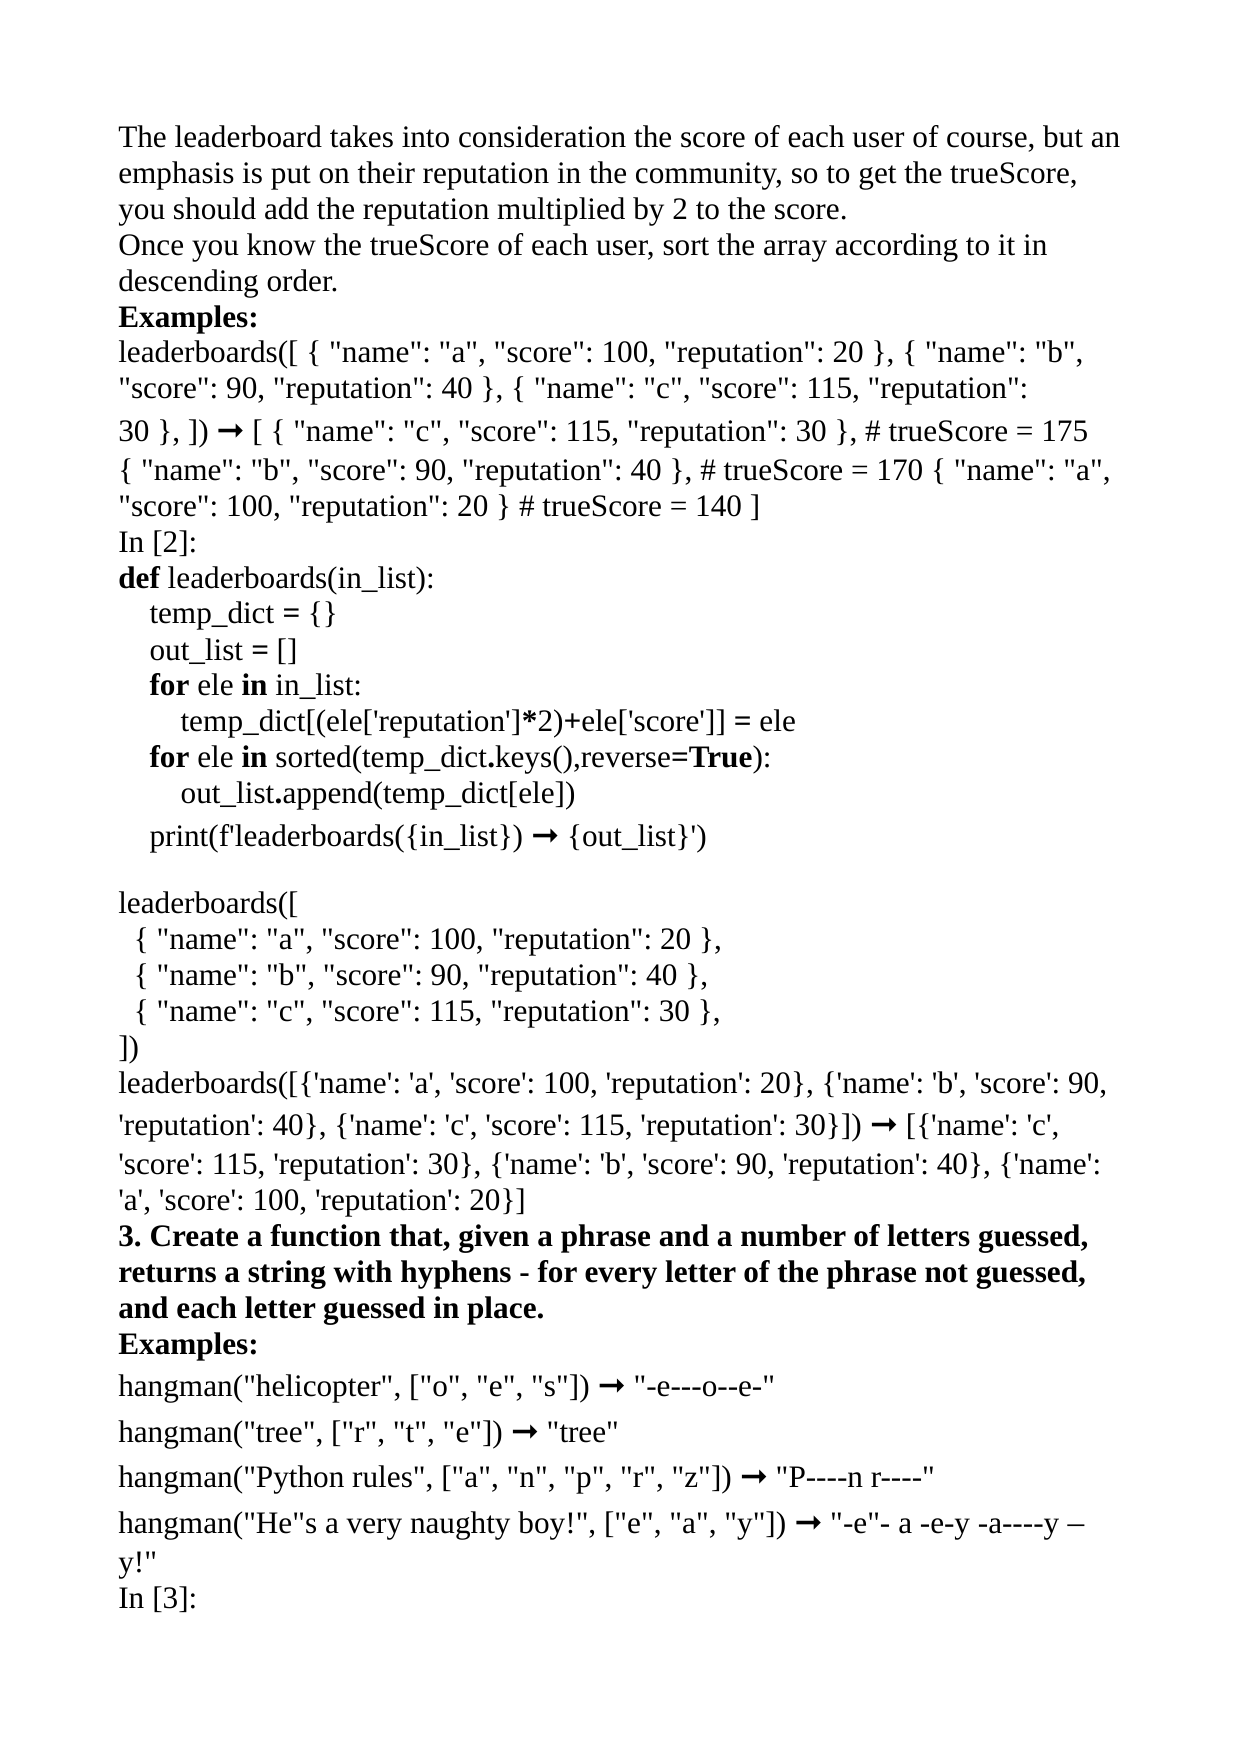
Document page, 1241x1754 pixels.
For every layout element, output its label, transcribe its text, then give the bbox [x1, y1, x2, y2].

text 3. Create a function that, given a phrase and a number of letters guessed, returns a string with hyphens - for every letter of the phrase not guessed, and each letter guessed in place. [118, 1217, 1122, 1325]
text out_list.append(temp_dict[ele]) [118, 774, 1122, 810]
text In [3]: [118, 1579, 1122, 1615]
text In [2]: [118, 523, 1122, 559]
text Examples: leaderboards([ { "name": "a", "score": 100, "reputation": 20 }, { "name": "b", "score": 90, "reputation": 40 }, { "name": "c", "score": 115, "reputation": 30 }, ]) ➞ [ { "name": "c", "score": 115, "reputation": 30 }, # trueScore = 175 { "name": "b", "score": 90, "reputation": 40 }, # trueScore = 170 { "name": "a", "score": 100, "reputation": 20 } # trueScore = 140 ] [118, 298, 1122, 523]
text { "name": "c", "score": 115, "reputation": 30 }, [118, 992, 1122, 1028]
text temp_dict = {} [118, 595, 1122, 631]
text { "name": "b", "score": 90, "reputation": 40 }, [118, 956, 1122, 992]
text Once you know the trueScore of each user, sort the array according to it in descending order. [118, 226, 1122, 298]
text Examples: hangman("helicopter", ["o", "e", "s"]) ➞ "-e---o--e-" hangman("tree", ["r", "t", "e"]) ➞ "tree" hangman("Python rules", ["a", "n", "p", "r", "z"]) ➞ "P----n r----" hangman("He"s a very naughty boy!", ["e", "a", "y"]) ➞ "-e"- a -e-y -a----y –y!" [118, 1325, 1122, 1579]
text The leaderboard takes into consideration the score of each user of course, but an emphasis is put on their reputation in the community, so to get the trueScore, you should add the reputation multiplied by 2 to the score. [118, 118, 1122, 226]
text def leaderboards(in_list): [118, 559, 1122, 595]
text out_list = [] [118, 631, 1122, 667]
text print(f'leaderboards({in_list}) ➞ {out_list}') [118, 810, 1122, 856]
text for ele in in_list: [118, 667, 1122, 703]
text ]) [118, 1028, 1122, 1064]
text for ele in sorted(temp_dict.keys(),reverse=True): [118, 738, 1122, 774]
text leaderboards([{'name': 'a', 'score': 100, 'reputation': 20}, {'name': 'b', 'score': 90, 'reputation': 40}, {'name': 'c', 'score': 115, 'reputation': 30}]) ➞ [{'name': 'c', 'score': 115, 'reputation': 30}, {'name': 'b', 'score': 90, 'reputation': 40}, {'name': 'a', 'score': 100, 'reputation': 20}] [118, 1064, 1122, 1217]
text temp_dict[(ele['reputation']*2)+ele['score']] = ele [118, 703, 1122, 738]
text leaderboards([ [118, 884, 1122, 921]
text { "name": "a", "score": 100, "reputation": 20 }, [118, 921, 1122, 956]
